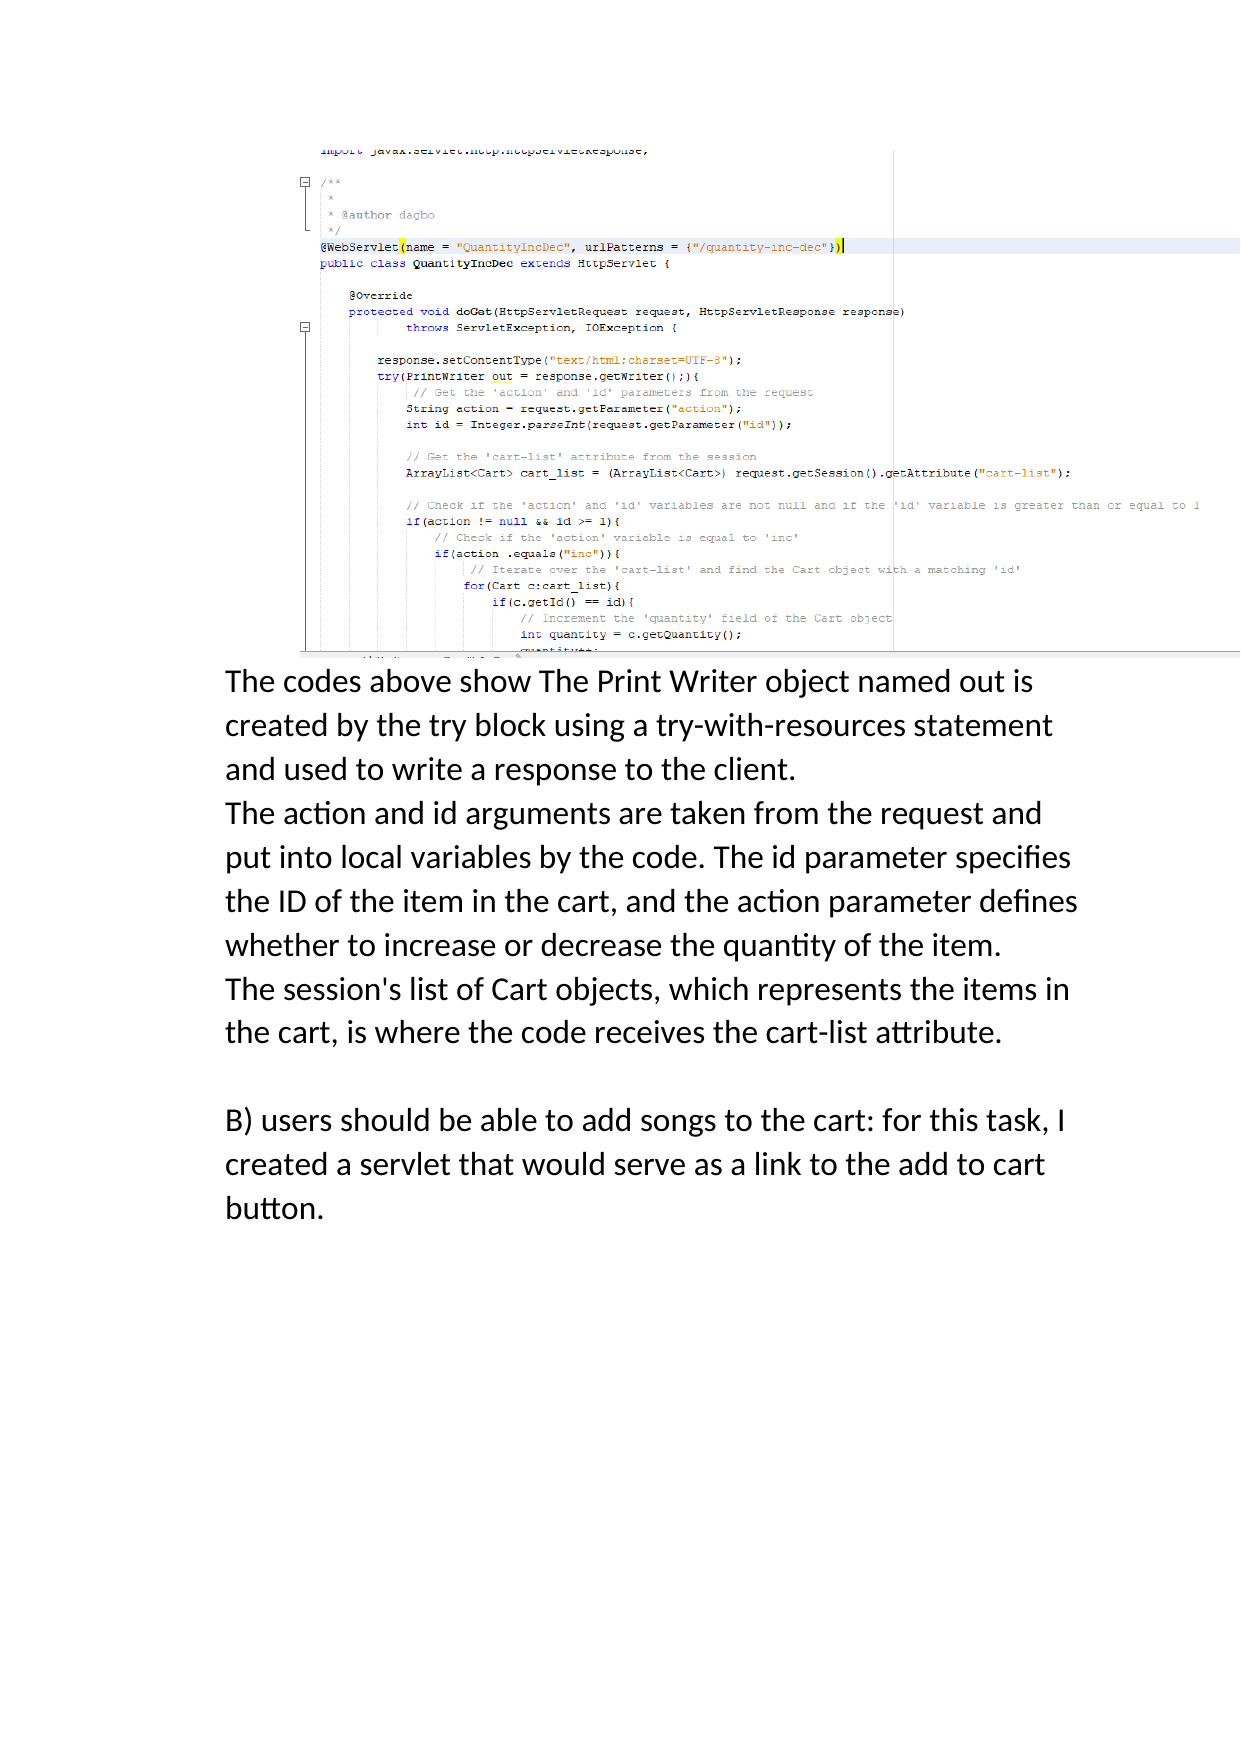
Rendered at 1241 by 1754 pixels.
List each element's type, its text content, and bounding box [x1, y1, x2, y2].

list The codes above show The Print Writer object named out is created by the try block using a try-with-resources statement and used to write a response to the client. [225, 660, 1090, 788]
list B) users should be able to add songs to the cart: for this task, I created a servlet that would serve as a link to the add to cart button. [225, 1099, 1090, 1228]
list The session's list of Cart objects, which represents the items in the cart, is where the code receives the cart-list attribute. [225, 967, 1090, 1052]
list The action and id arguments are taken from the request and put into local variables by the code. The id parameter specifies the ID of the item in the cart, and the action parameter defines whether to increase or decrease the quantity of the item. [225, 792, 1090, 964]
picture [300, 150, 1241, 658]
